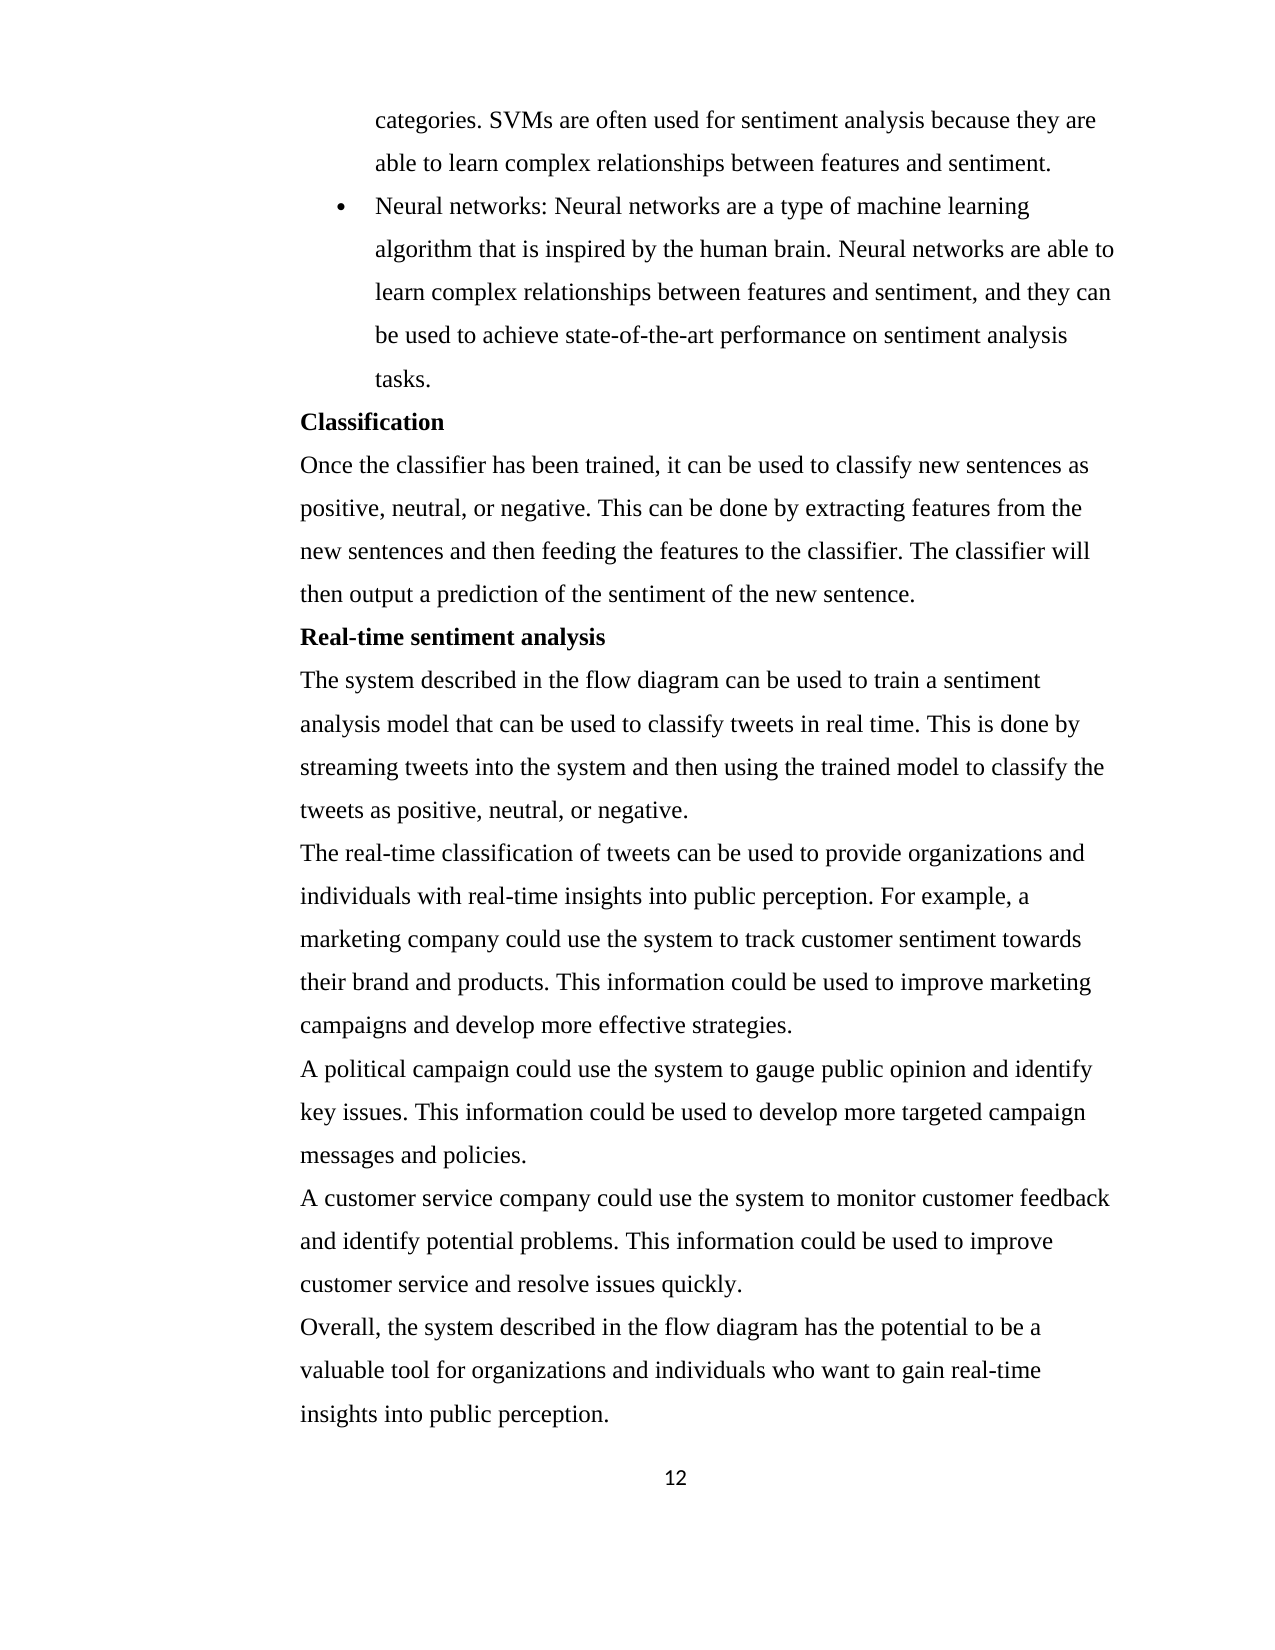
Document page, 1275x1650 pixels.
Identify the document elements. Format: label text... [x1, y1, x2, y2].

list Neural networks: Neural networks are a type of machine learning algorithm that is inspired by the human brain. Neural networks are able to learn complex relationships between features and sentiment, and they can be used to achieve state-of-the-art performance on sentiment analysis tasks. [337, 191, 1125, 392]
text The real-time classification of tweets can be used to provide organizations and individuals with real-time insights into public perception. For example, a marketing company could use the system to track customer sentiment towards their brand and products. This information could be used to improve marketing campaigns and develop more effective strategies. [300, 838, 1125, 1039]
text Overall, the system described in the flow diagram has the potential to be a valuable tool for organizations and individuals who want to gain real-time insights into public perception. [300, 1312, 1125, 1427]
text A political campaign could use the system to gauge public opinion and identify key issues. This information could be used to develop more targeted campaign messages and policies. [300, 1054, 1125, 1169]
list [337, 105, 1125, 177]
text The system described in the flow diagram can be used to train a sentiment analysis model that can be used to classify tweets in real time. This is done by streaming tweets into the system and then using the trained model to classify the tweets as positive, neutral, or negative. [300, 666, 1125, 824]
text A customer service company could use the system to monitor customer feedback and identify potential problems. This information could be used to improve customer service and resolve issues quickly. [300, 1183, 1125, 1298]
text Once the classifier has been trained, it can be used to classify new sentences as positive, neutral, or negative. This can be done by extracting features from the new sentences and then feeding the features to the classifier. The classifier will then output a prediction of the sentiment of the new sentence. [300, 450, 1125, 608]
text Classification [300, 407, 1125, 436]
text Real-time sentiment analysis [300, 622, 1125, 651]
